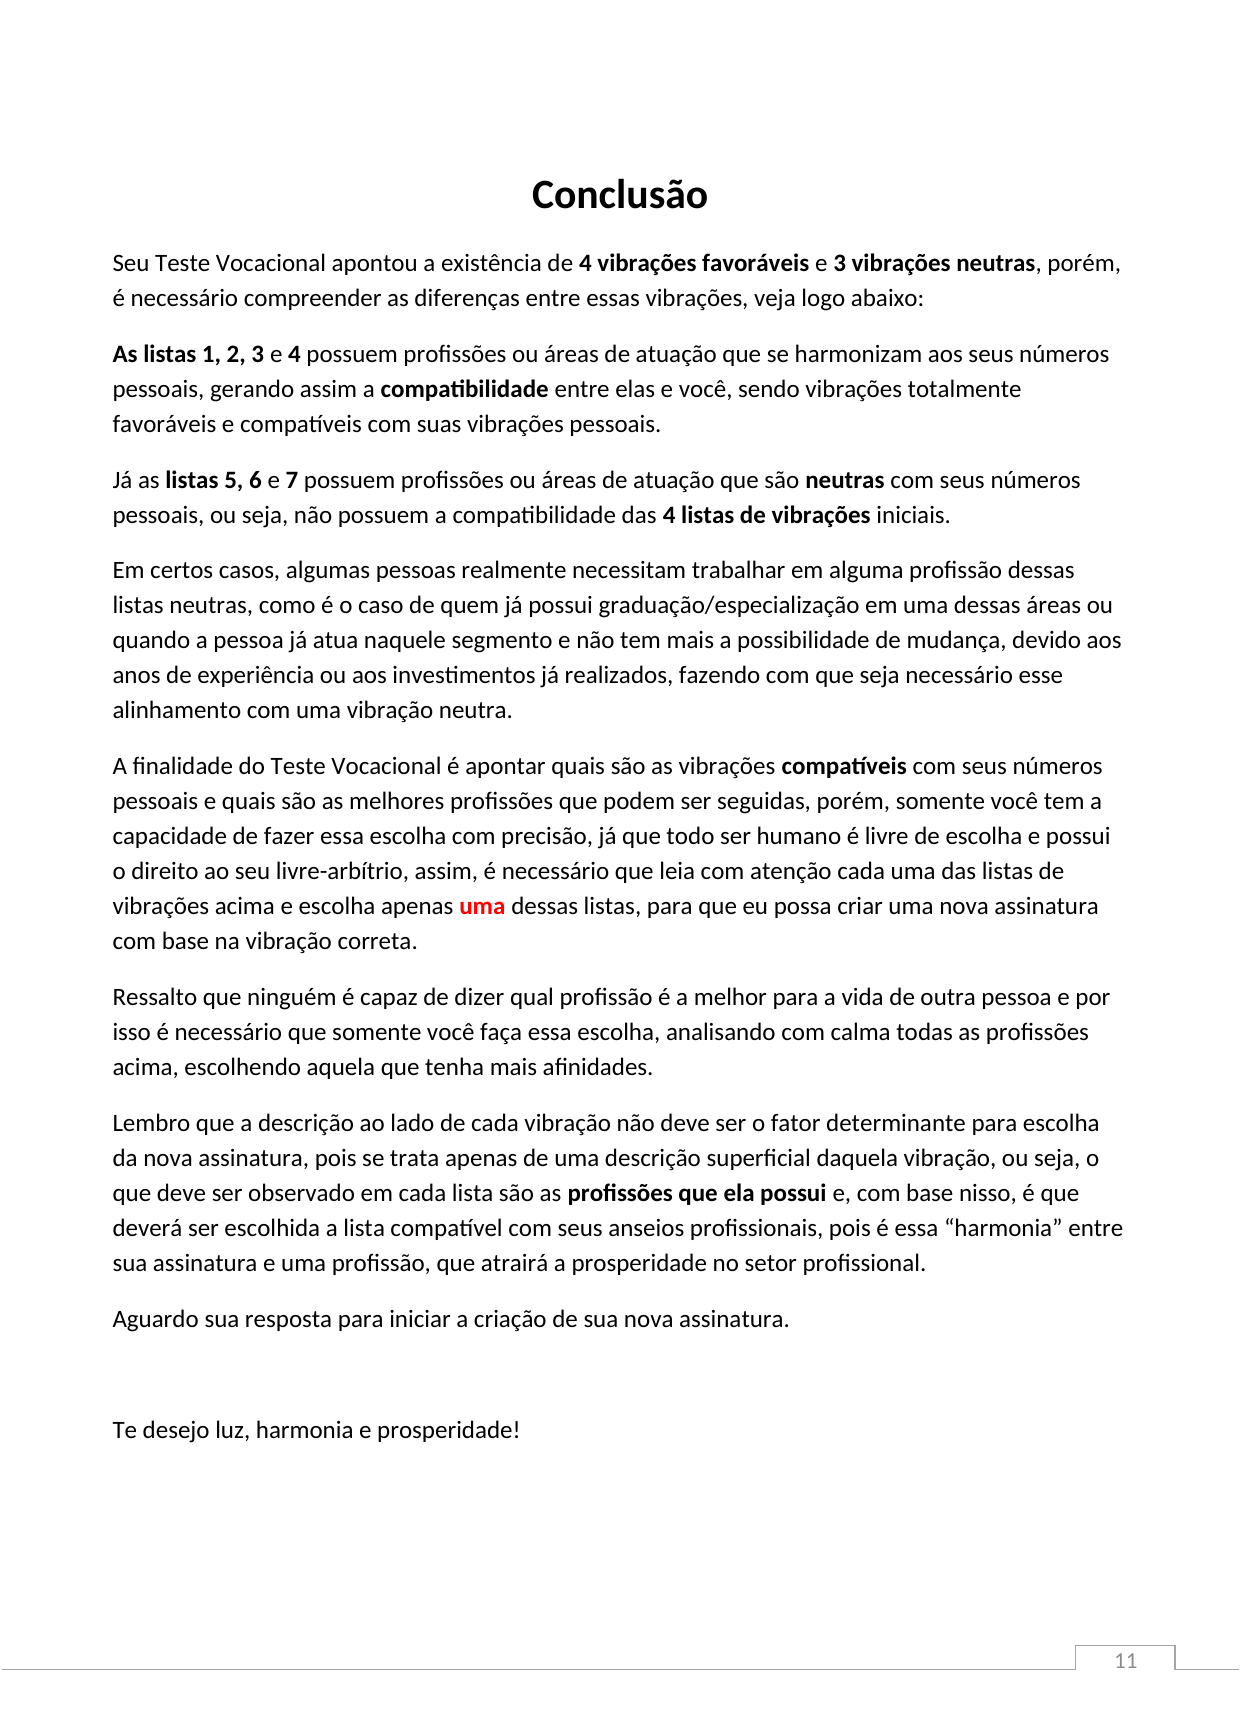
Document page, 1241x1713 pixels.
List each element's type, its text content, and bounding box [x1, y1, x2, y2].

text Aguardo sua resposta para iniciar a criação de sua nova assinatura. [112, 1303, 1128, 1333]
text Te desejo luz, harmonia e prosperidade! [112, 1415, 1128, 1445]
text Em certos casos, algumas pessoas realmente necessitam trabalhar em alguma profissão dessas listas neutras, como é o caso de quem já possui graduação/especialização em uma dessas áreas ou quando a pessoa já atua naquele segmento e não tem mais a possibilidade de mudança, devido aos anos de experiência ou aos investimentos já realizados, fazendo com que seja necessário esse alinhamento com uma vibração neutra. [112, 555, 1128, 725]
text As listas 1, 2, 3 e 4 possuem profissões ou áreas de atuação que se harmonizam aos seus números pessoais, gerando assim a compatibilidade entre elas e você, sendo vibrações totalmente favoráveis e compatíveis com suas vibrações pessoais. [112, 338, 1128, 438]
text Seu Teste Vocacional apontou a existência de 4 vibrações favoráveis e 3 vibrações neutras, porém, é necessário compreender as diferenças entre essas vibrações, veja logo abaixo: [112, 247, 1128, 313]
text Ressalto que ninguém é capaz de dizer qual profissão é a melhor para a vida de outra pessoa e por isso é necessário que somente você faça essa escolha, analisando com calma todas as profissões acima, escolhendo aquela que tenha mais afinidades. [112, 981, 1128, 1082]
text Lembro que a descrição ao lado de cada vibração não deve ser o fator determinante para escolha da nova assinatura, pois se trata apenas de uma descrição superficial daquela vibração, ou seja, o que deve ser observado em cada lista são as profissões que ela possui e, com base nisso, é que deverá ser escolhida a lista compatível com seus anseios profissionais, pois é essa “harmonia” entre sua assinatura e uma profissão, que atrairá a prosperidade no setor profissional. [112, 1107, 1128, 1278]
text Já as listas 5, 6 e 7 possuem profissões ou áreas de atuação que são neutras com seus números pessoais, ou seja, não possuem a compatibilidade das 4 listas de vibrações iniciais. [112, 464, 1128, 529]
text Conclusão [112, 168, 1128, 219]
text A finalidade do Teste Vocacional é apontar quais são as vibrações compatíveis com seus números pessoais e quais são as melhores profissões que podem ser seguidas, porém, somente você tem a capacidade de fazer essa escolha com precisão, já que todo ser humano é livre de escolha e possui o direito ao seu livre-arbítrio, assim, é necessário que leia com atenção cada uma das listas de vibrações acima e escolha apenas uma dessas listas, para que eu possa criar uma nova assinatura com base na vibração correta. [112, 751, 1128, 956]
